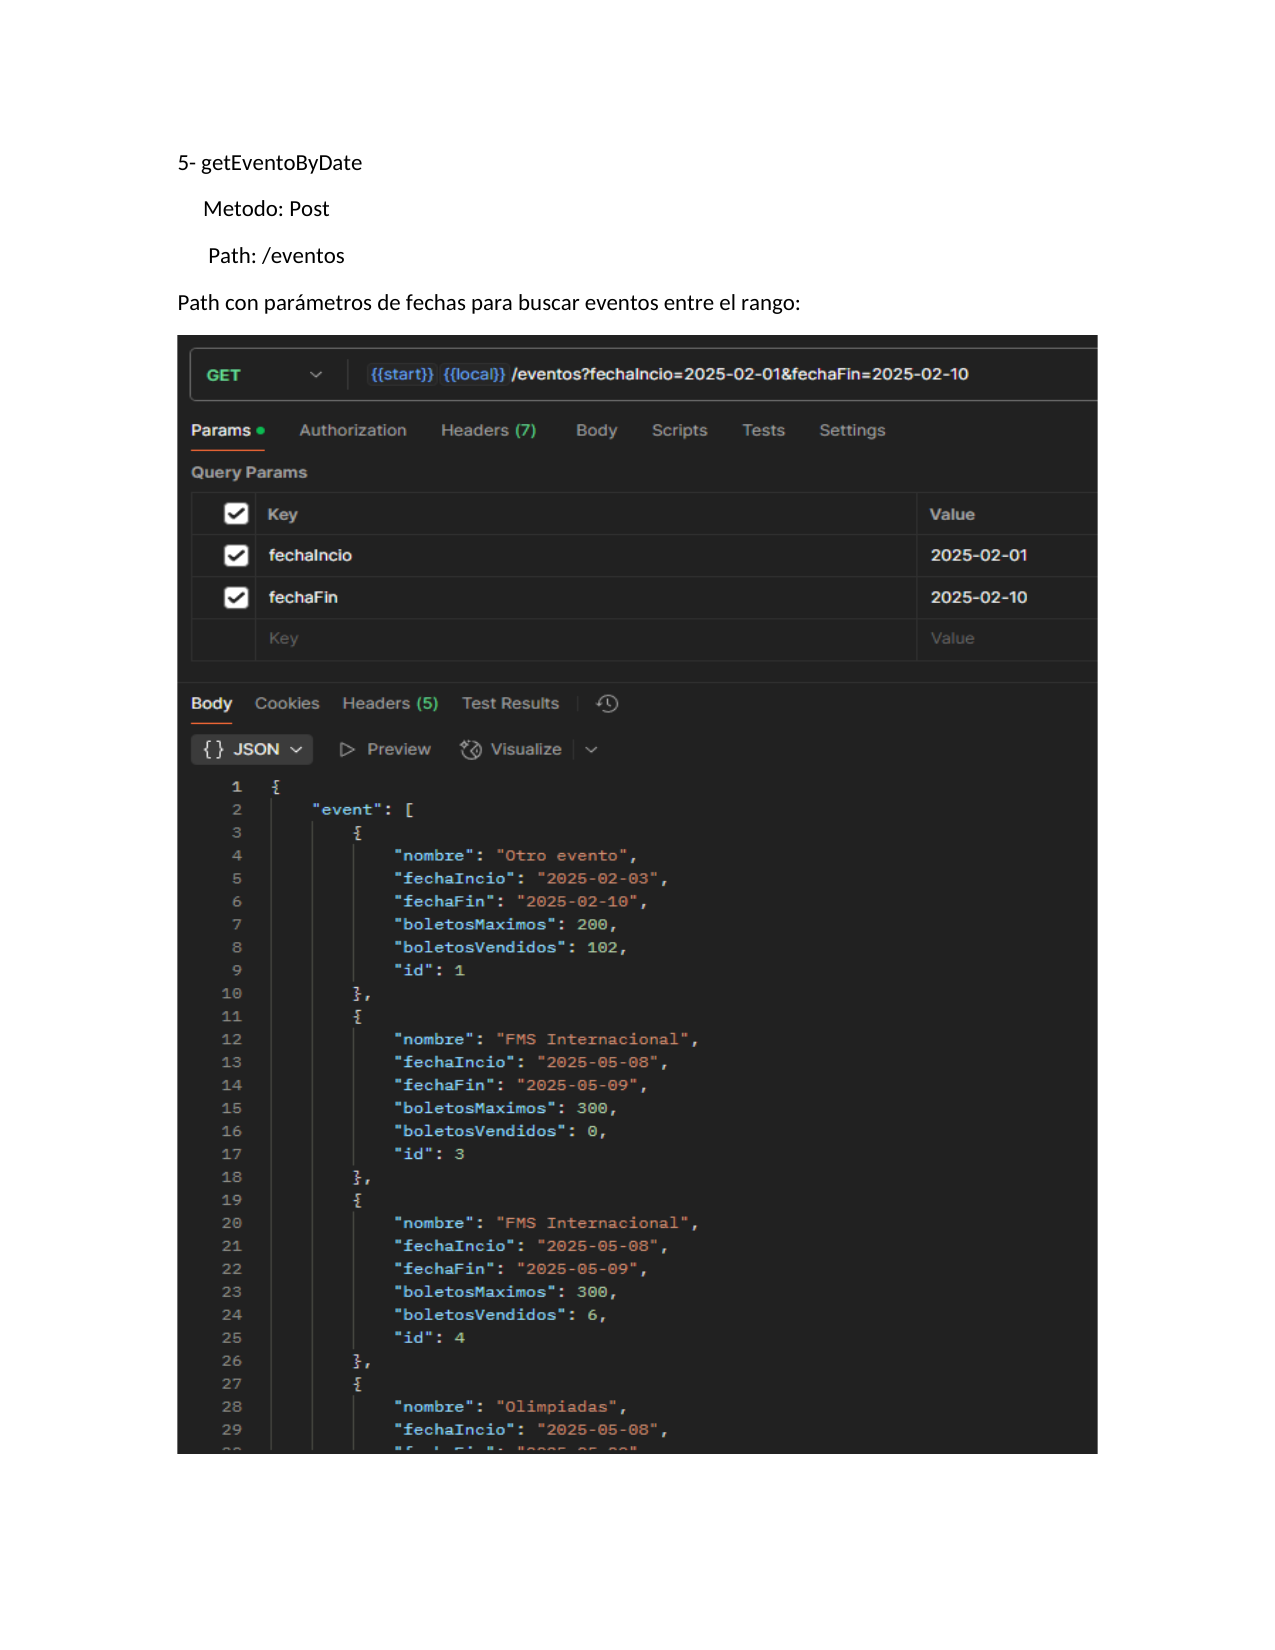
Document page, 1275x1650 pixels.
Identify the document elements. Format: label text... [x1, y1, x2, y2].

text Path: /eventos [177, 241, 1098, 269]
picture [177, 335, 1098, 1454]
text Path con parámetros de fechas para buscar eventos entre el rango: [177, 288, 1098, 316]
text 5- getEventoByDate [177, 148, 1098, 176]
text Metodo: Post [177, 194, 1098, 222]
